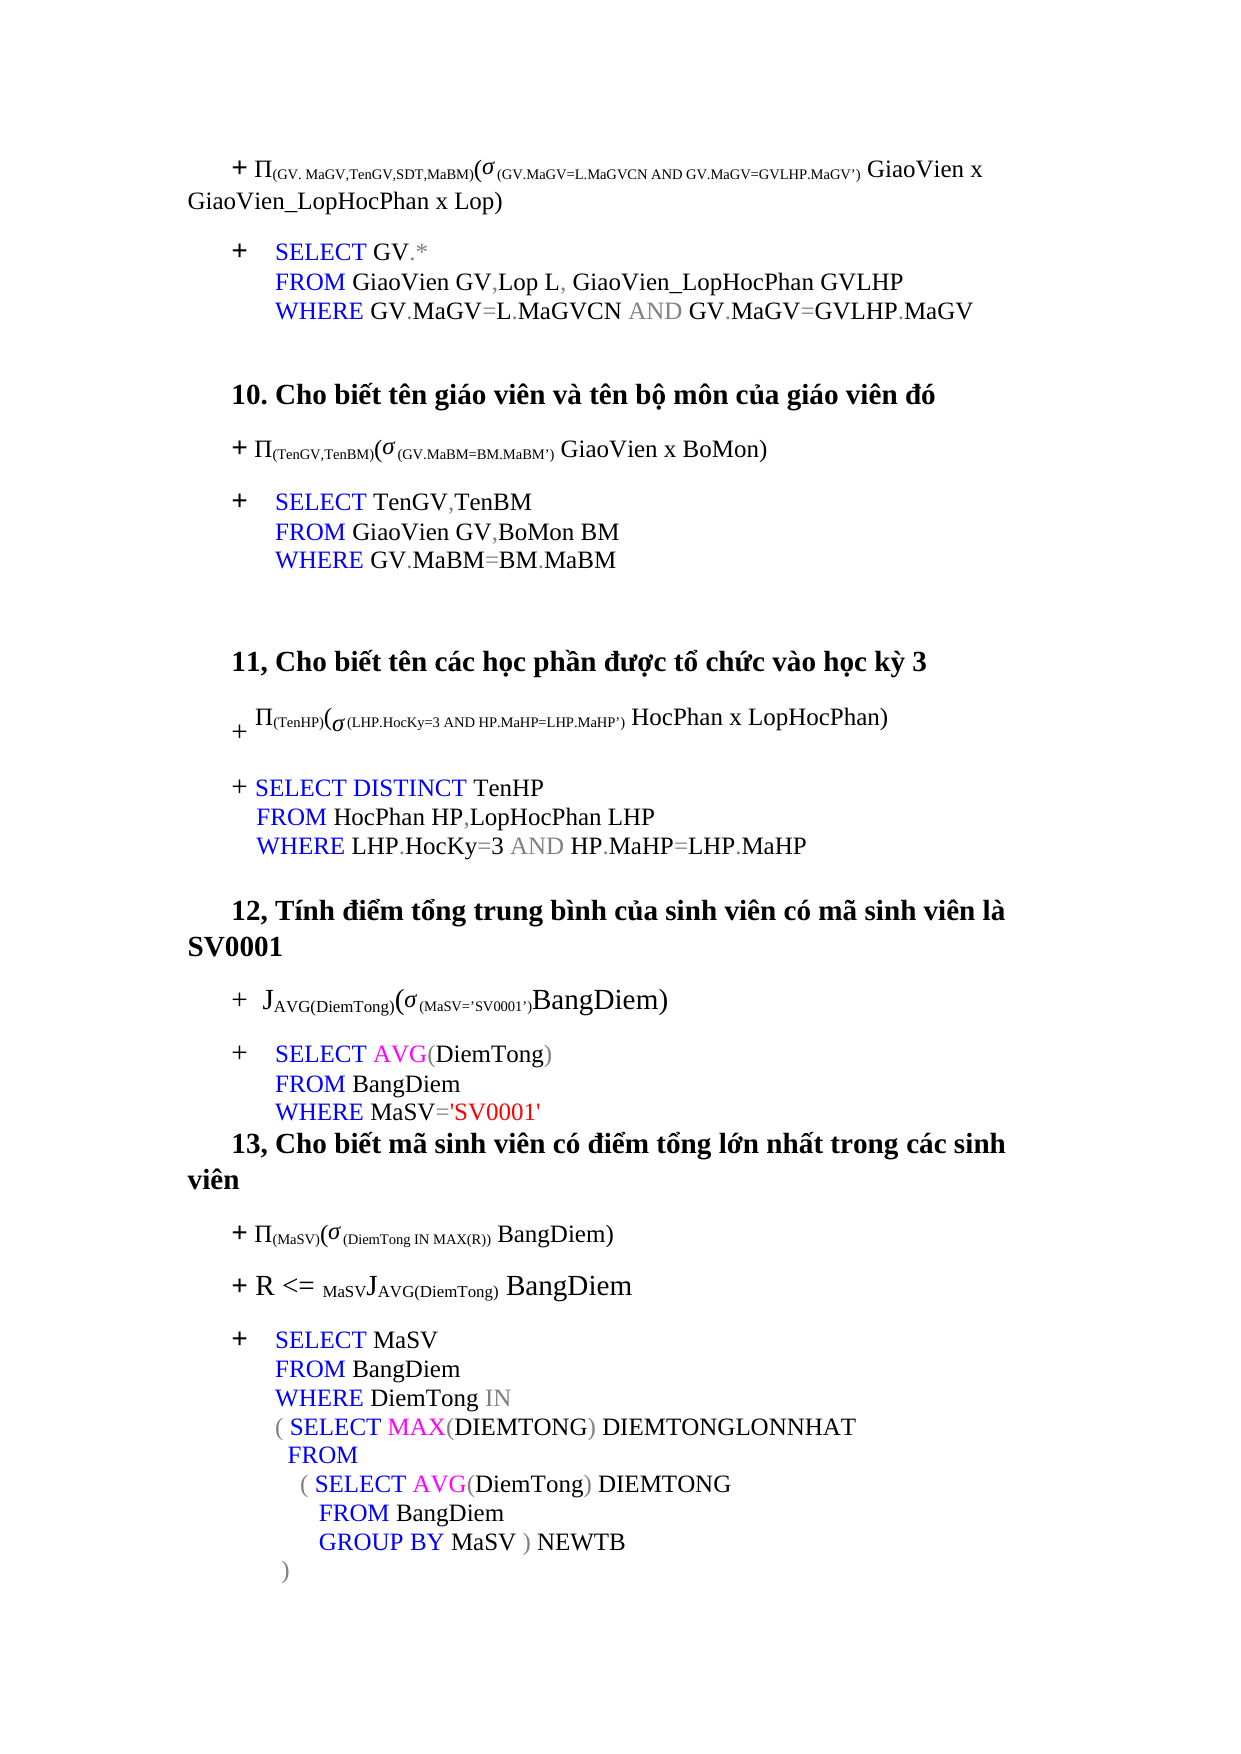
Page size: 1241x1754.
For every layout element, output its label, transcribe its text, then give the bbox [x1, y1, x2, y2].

text 12, Tính điểm tổng trung bình của sinh viên có mã sinh viên là SV0001 [187, 893, 1053, 963]
text WHERE LHP.HocKy=3 AND HP.MaHP=LHP.MaHP [187, 831, 1053, 860]
text + Π(TenGV,TenBM)((GV.MaBM=BM.MaBM’) GiaoVien x BoMon) [187, 430, 1053, 464]
text + SELECT AVG(DiemTong) [187, 1035, 1053, 1069]
text FROM BangDiem [275, 1069, 1053, 1097]
text ( SELECT AVG(DiemTong) DIEMTONG [275, 1469, 1053, 1498]
text ( SELECT MAX(DIEMTONG) DIEMTONGLONNHAT [275, 1412, 1053, 1441]
text + Π(TenHP)((LHP.HocKy=3 AND HP.MaHP=LHP.MaHP’) HocPhan x LopHocPhan) [187, 698, 1053, 748]
text + R <= MaSVJAVG(DiemTong) BangDiem [187, 1268, 1053, 1301]
text FROM BangDiem [275, 1498, 1053, 1527]
text WHERE DiemTong IN [275, 1383, 1053, 1412]
text 10. Cho biết tên giáo viên và tên bộ môn của giáo viên đó [187, 377, 1053, 411]
text GROUP BY MaSV ) NEWTB [275, 1527, 1053, 1556]
text + SELECT DISTINCT TenHP [187, 769, 1053, 802]
text + JAVG(DiemTong)((MaSV=’SV0001’)BangDiem) [187, 982, 1053, 1016]
text FROM [275, 1441, 1053, 1469]
text WHERE MaSV='SV0001' [275, 1097, 1053, 1126]
text + SELECT GV.* [231, 233, 1053, 267]
text FROM HocPhan HP,LopHocPhan LHP [187, 802, 1053, 831]
text 11, Cho biết tên các học phần được tổ chức vào học kỳ 3 [187, 627, 1053, 677]
text WHERE GV.MaBM=BM.MaBM [275, 545, 1053, 574]
text + SELECT TenGV,TenBM [231, 483, 1053, 517]
text FROM GiaoVien GV,BoMon BM [275, 517, 1053, 545]
text FROM BangDiem [275, 1354, 1053, 1383]
text ) [275, 1556, 1053, 1584]
text + Π(GV. MaGV,TenGV,SDT,MaBM)((GV.MaGV=L.MaGVCN AND GV.MaGV=GVLHP.MaGV’) GiaoVien x GiaoVien_LopHocPhan x Lop) [187, 150, 1053, 214]
text 13, Cho biết mã sinh viên có điểm tổng lớn nhất trong các sinh viên [187, 1126, 1053, 1196]
text FROM GiaoVien GV,Lop L, GiaoVien_LopHocPhan GVLHP [275, 267, 1053, 296]
text WHERE GV.MaGV=L.MaGVCN AND GV.MaGV=GVLHP.MaGV [275, 296, 1053, 324]
text + Π(MaSV)((DiemTong IN MAX(R)) BangDiem) [187, 1215, 1053, 1249]
text + SELECT MaSV [187, 1321, 1053, 1354]
